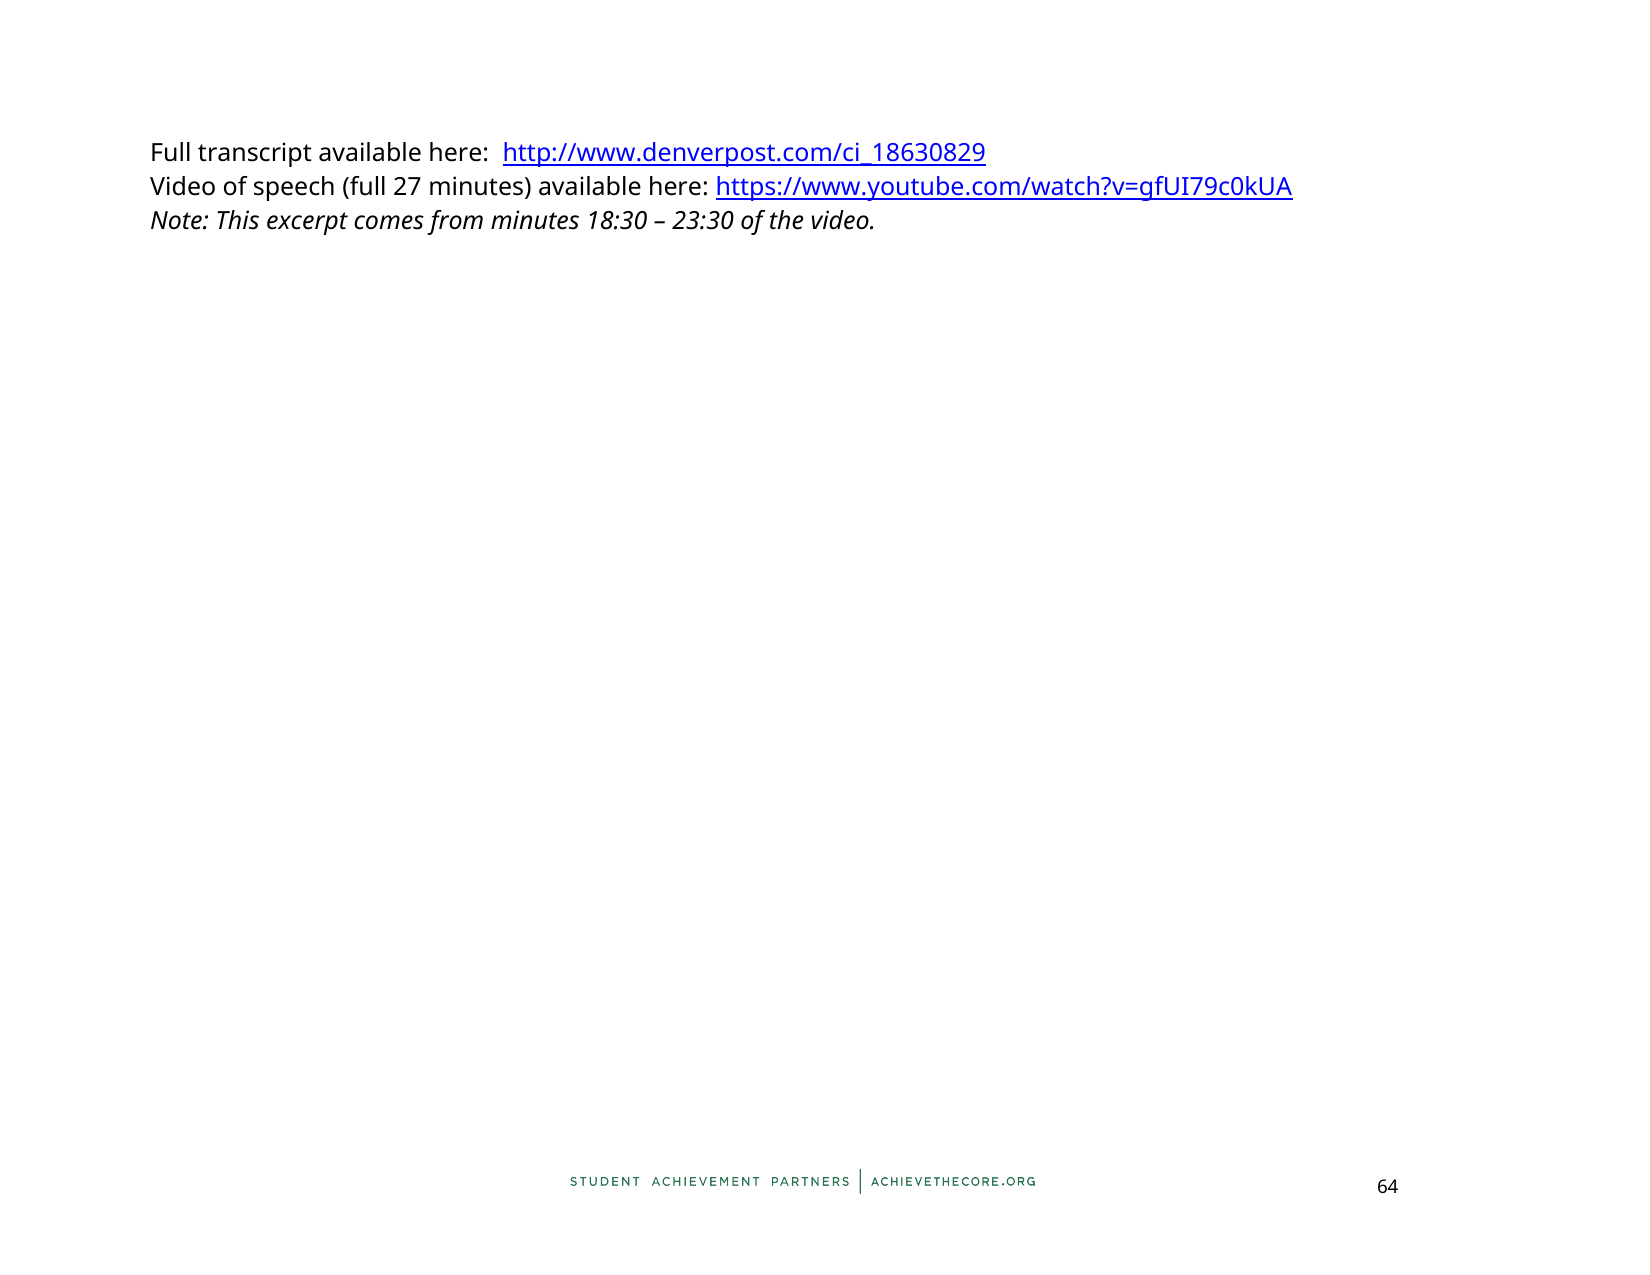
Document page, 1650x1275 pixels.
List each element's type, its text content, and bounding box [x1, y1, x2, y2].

text Note: This excerpt comes from minutes 18:30 – 23:30 of the video. [150, 203, 1500, 237]
picture [570, 1169, 1035, 1194]
text Video of speech (full 27 minutes) available here: https://www.youtube.com/watch?v=gfUI79c0kUA [150, 169, 1500, 203]
text Full transcript available here: http://www.denverpost.com/ci_18630829 [150, 135, 1500, 169]
